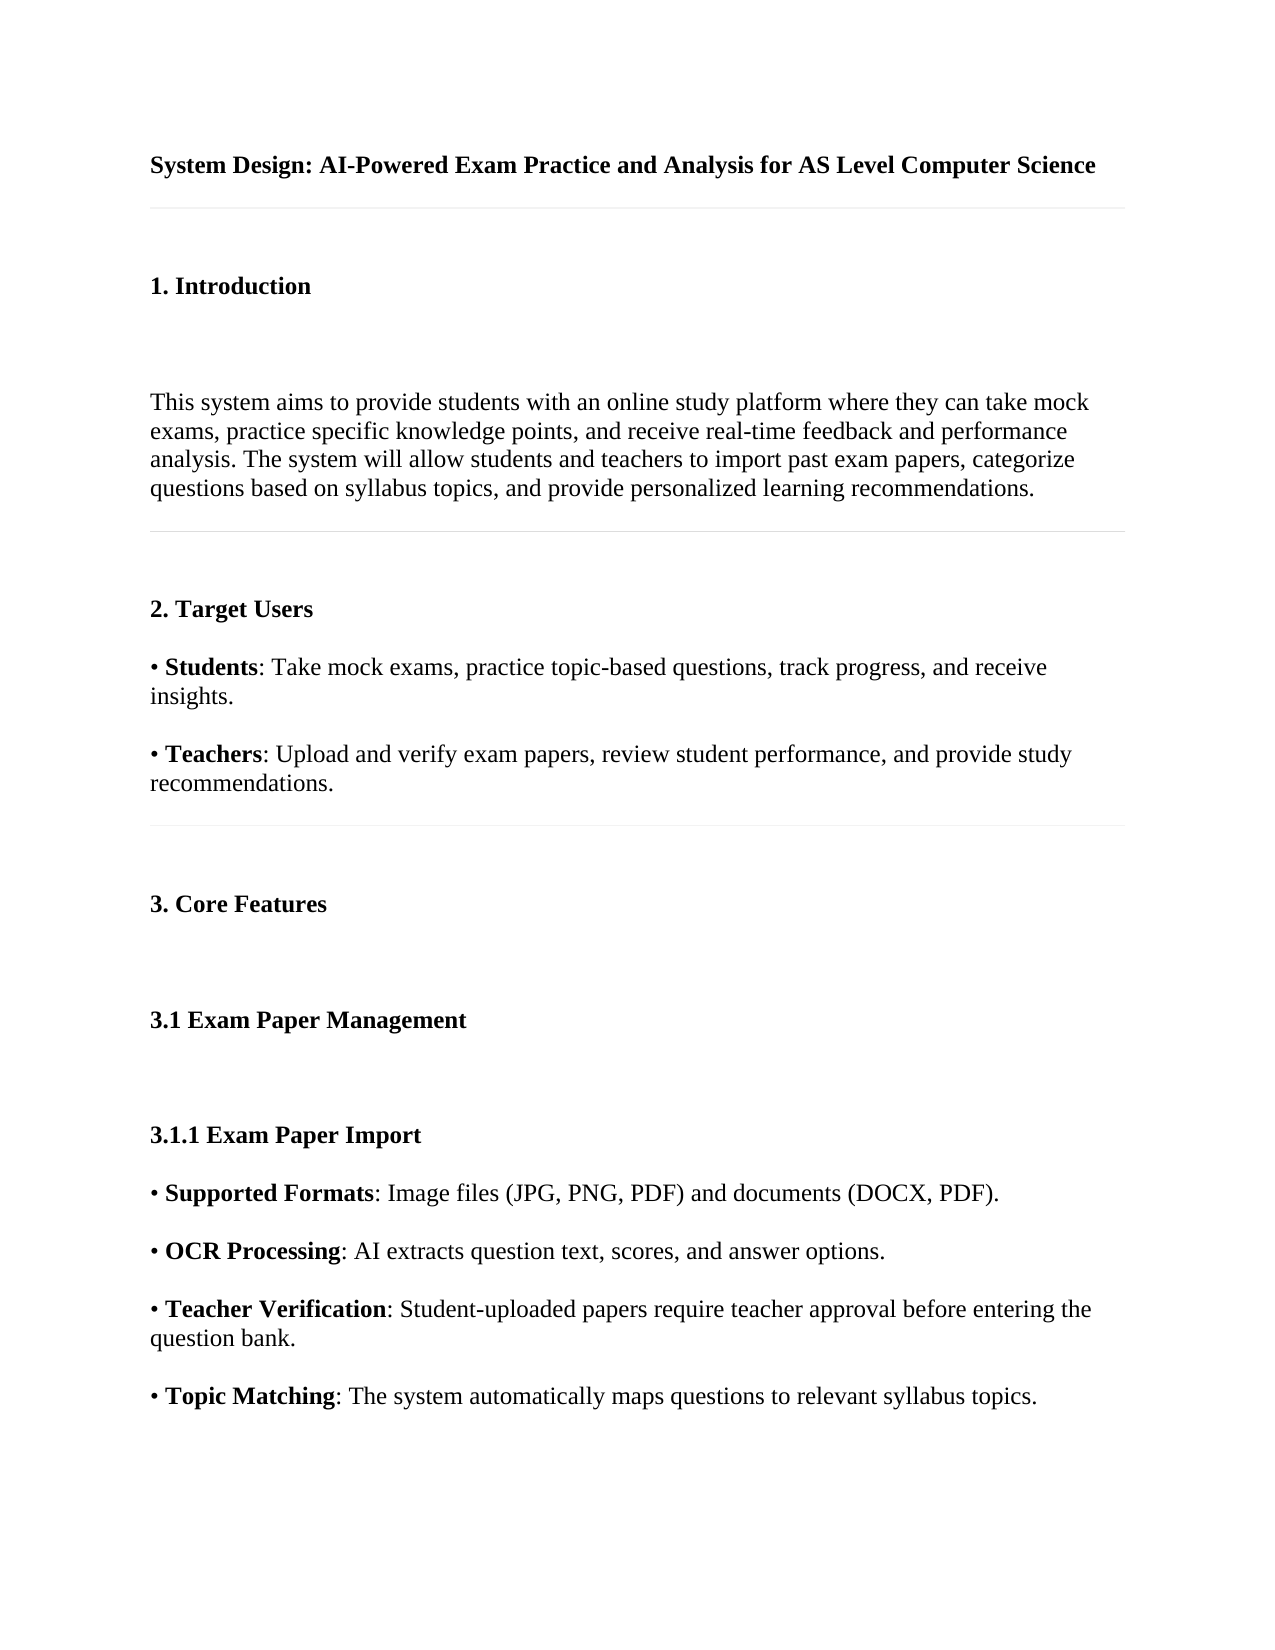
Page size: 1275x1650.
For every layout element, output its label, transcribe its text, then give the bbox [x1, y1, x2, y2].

text This system aims to provide students with an online study platform where they can take mock exams, practice specific knowledge points, and receive real-time feedback and performance analysis. The system will allow students and teachers to import past exam papers, categorize questions based on syllabus topics, and provide personalized learning recommendations. [150, 387, 1125, 502]
text System Design: AI-Powered Exam Practice and Analysis for AS Level Computer Science [150, 150, 1125, 179]
text • Topic Matching: The system automatically maps questions to relevant syllabus topics. [150, 1381, 1125, 1410]
text 3. Core Features [150, 889, 1125, 918]
text • Teacher Verification: Student-uploaded papers require teacher approval before entering the question bank. [150, 1294, 1125, 1352]
text • Supported Formats: Image files (JPG, PNG, PDF) and documents (DOCX, PDF). [150, 1178, 1125, 1207]
text • Teachers: Upload and verify exam papers, review student performance, and provide study recommendations. [150, 739, 1125, 796]
text • Students: Take mock exams, practice topic-based questions, track progress, and receive insights. [150, 652, 1125, 710]
text • OCR Processing: AI extracts question text, scores, and answer options. [150, 1236, 1125, 1265]
text 3.1 Exam Paper Management [150, 1005, 1125, 1033]
text 3.1.1 Exam Paper Import [150, 1121, 1125, 1149]
text 2. Target Users [150, 594, 1125, 623]
text 1. Introduction [150, 271, 1125, 300]
